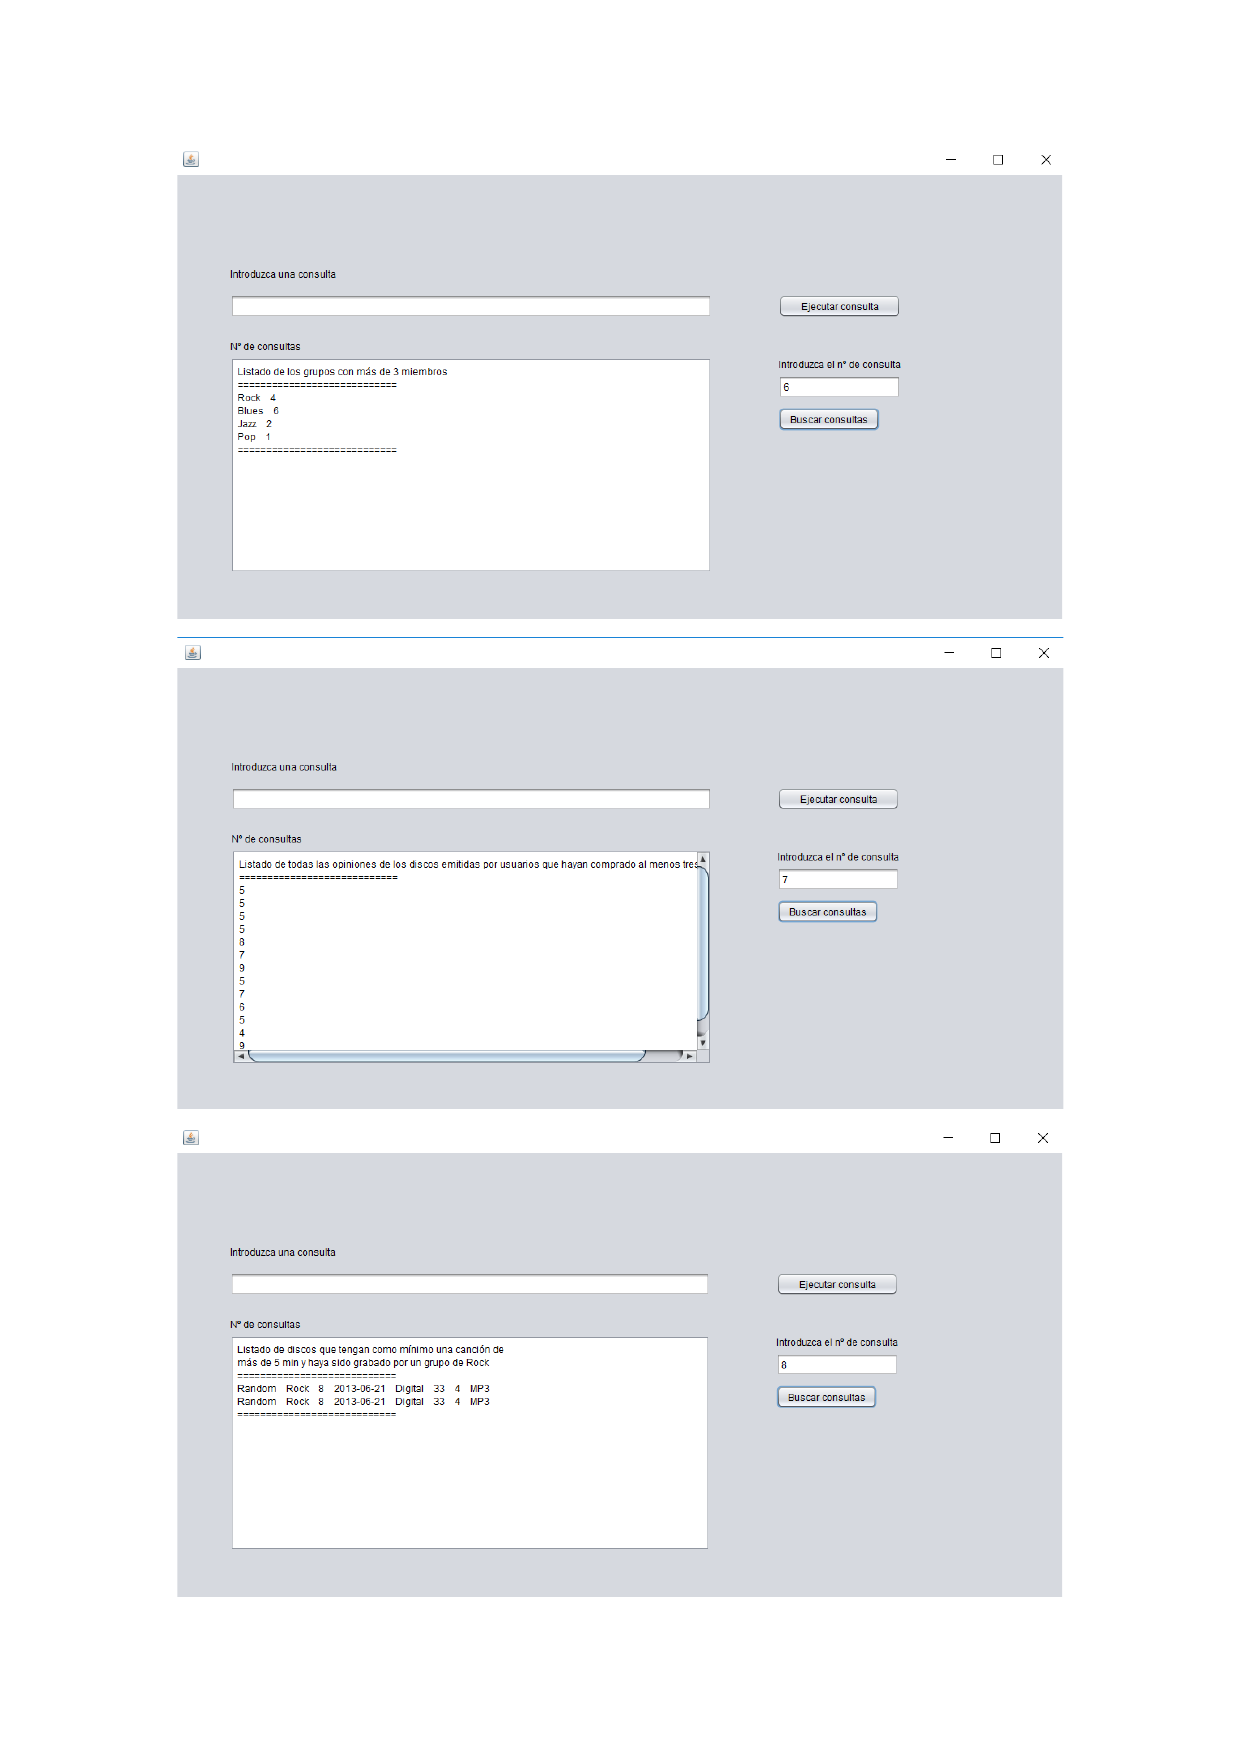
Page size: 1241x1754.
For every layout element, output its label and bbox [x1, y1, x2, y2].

picture [177, 1127, 1063, 1597]
picture [177, 147, 1063, 619]
picture [177, 637, 1064, 1109]
